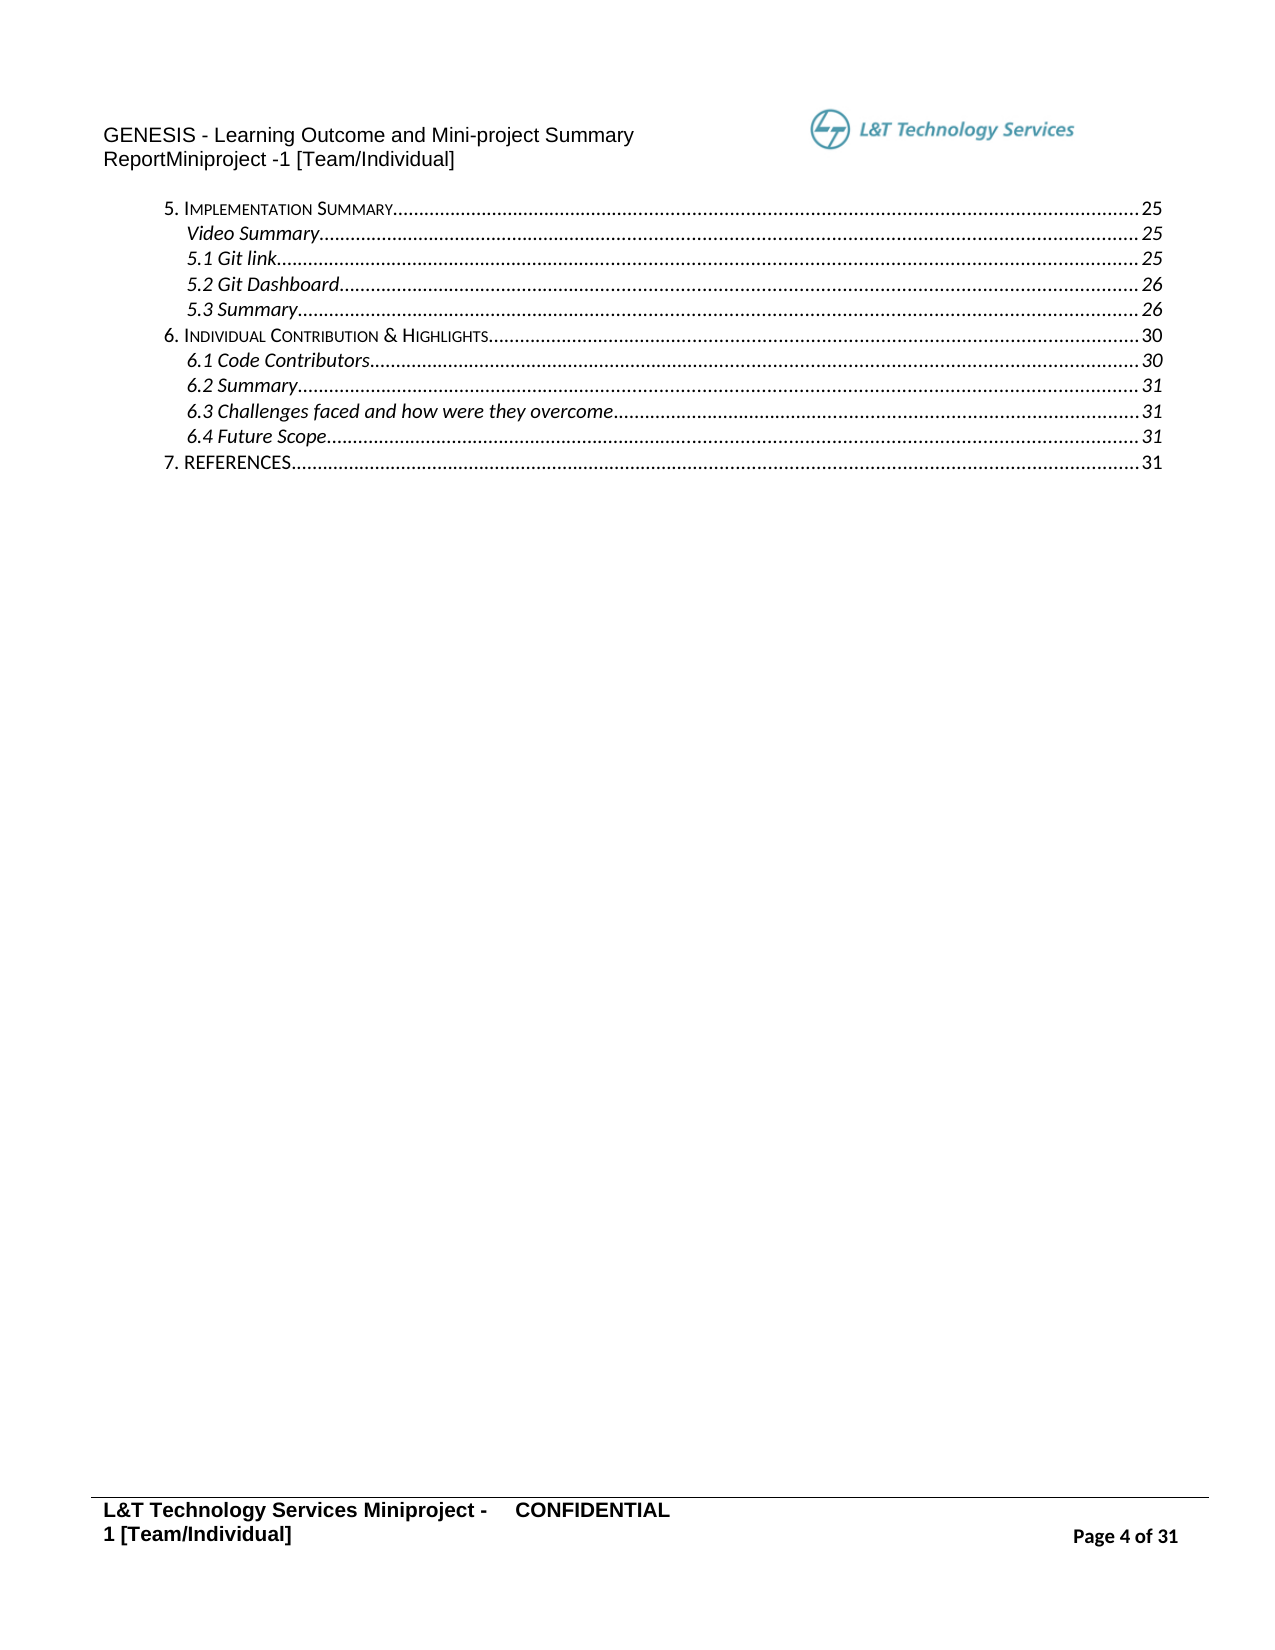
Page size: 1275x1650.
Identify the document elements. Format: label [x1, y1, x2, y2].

picture [808, 98, 1075, 162]
